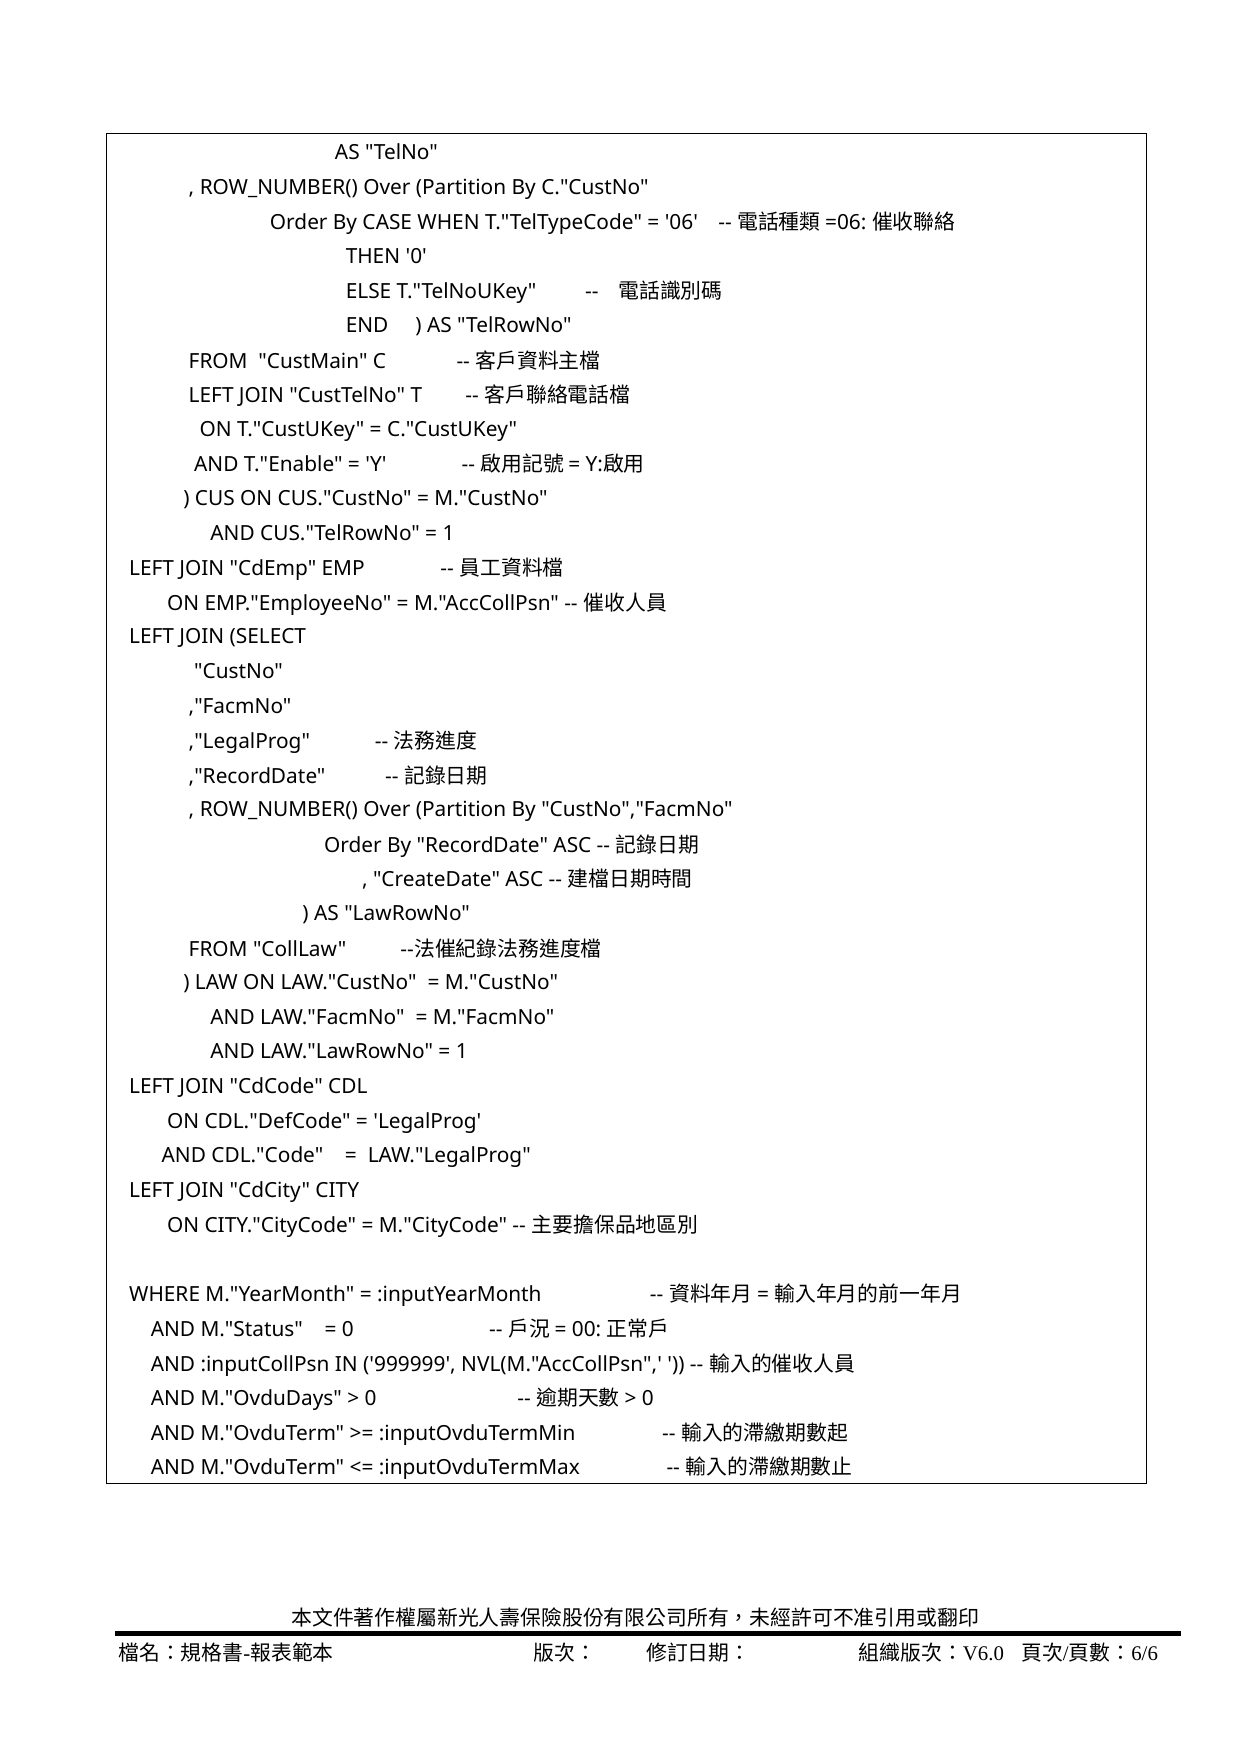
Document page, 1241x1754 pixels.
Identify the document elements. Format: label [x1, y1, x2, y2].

table_header [107, 134, 1146, 1483]
